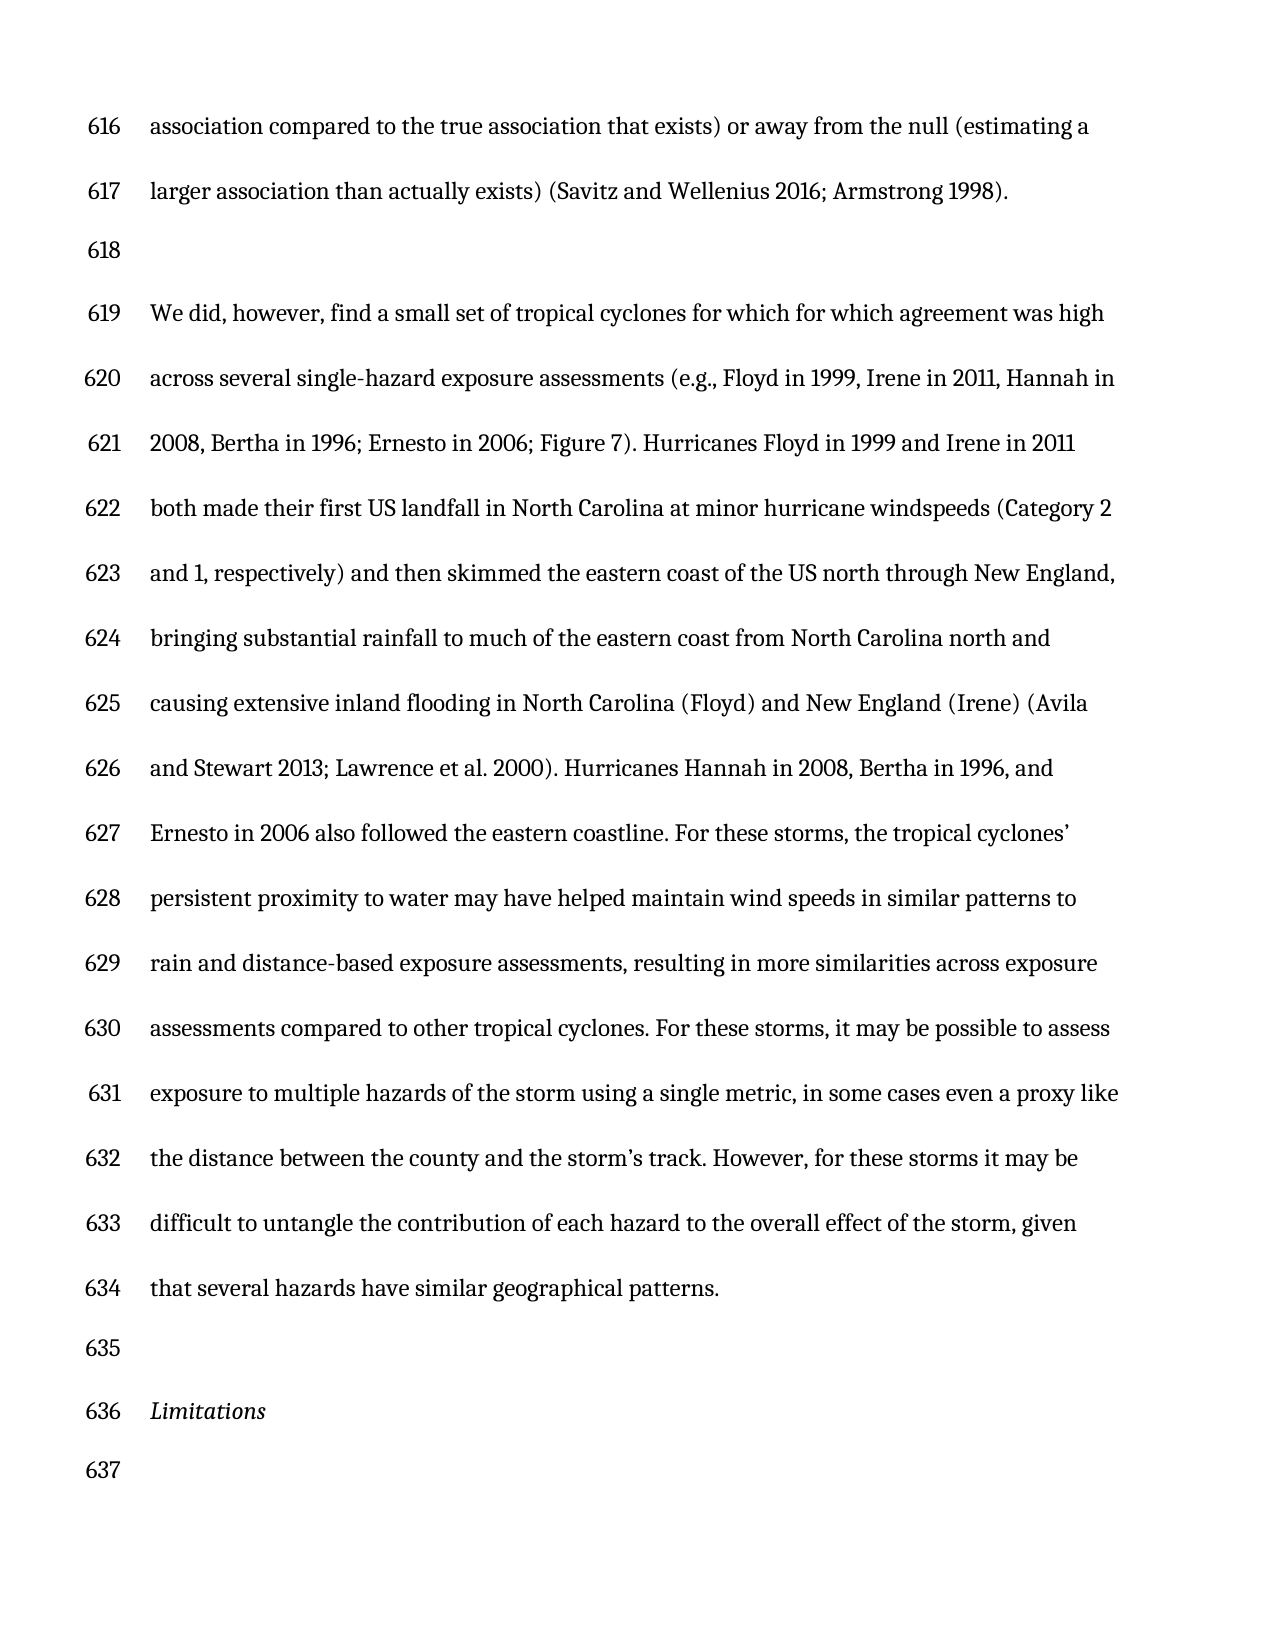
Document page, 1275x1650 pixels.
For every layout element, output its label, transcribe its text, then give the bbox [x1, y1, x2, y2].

text Limitations [150, 1395, 1125, 1427]
text We did, however, find a small set of tropical cyclones for which for which agreement was high across several single-hazard exposure assessments (e.g., Floyd in 1999, Irene in 2011, Hannah in 2008, Bertha in 1996; Ernesto in 2006; Figure 7). Hurricanes Floyd in 1999 and Irene in 2011 both made their first US landfall in North Carolina at minor hurricane windspeeds (Category 2 and 1, respectively) and then skimmed the eastern coast of the US north through New England, bringing substantial rainfall to much of the eastern coast from North Carolina north and causing extensive inland flooding in North Carolina (Floyd) and New England (Irene) (Avila and Stewart 2013; Lawrence et al. 2000). Hurricanes Hannah in 2008, Bertha in 1996, and Ernesto in 2006 also followed the eastern coastline. For these storms, the tropical cyclones’ persistent proximity to water may have helped maintain wind speeds in similar patterns to rain and distance-based exposure assessments, resulting in more similarities across exposure assessments compared to other tropical cyclones. For these storms, it may be possible to assess exposure to multiple hazards of the storm using a single metric, in some cases even a proxy like the distance between the county and the storm’s track. However, for these storms it may be difficult to untangle the contribution of each hazard to the overall effect of the storm, given that several hazards have similar geographical patterns. [150, 297, 1125, 1305]
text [150, 110, 1125, 207]
